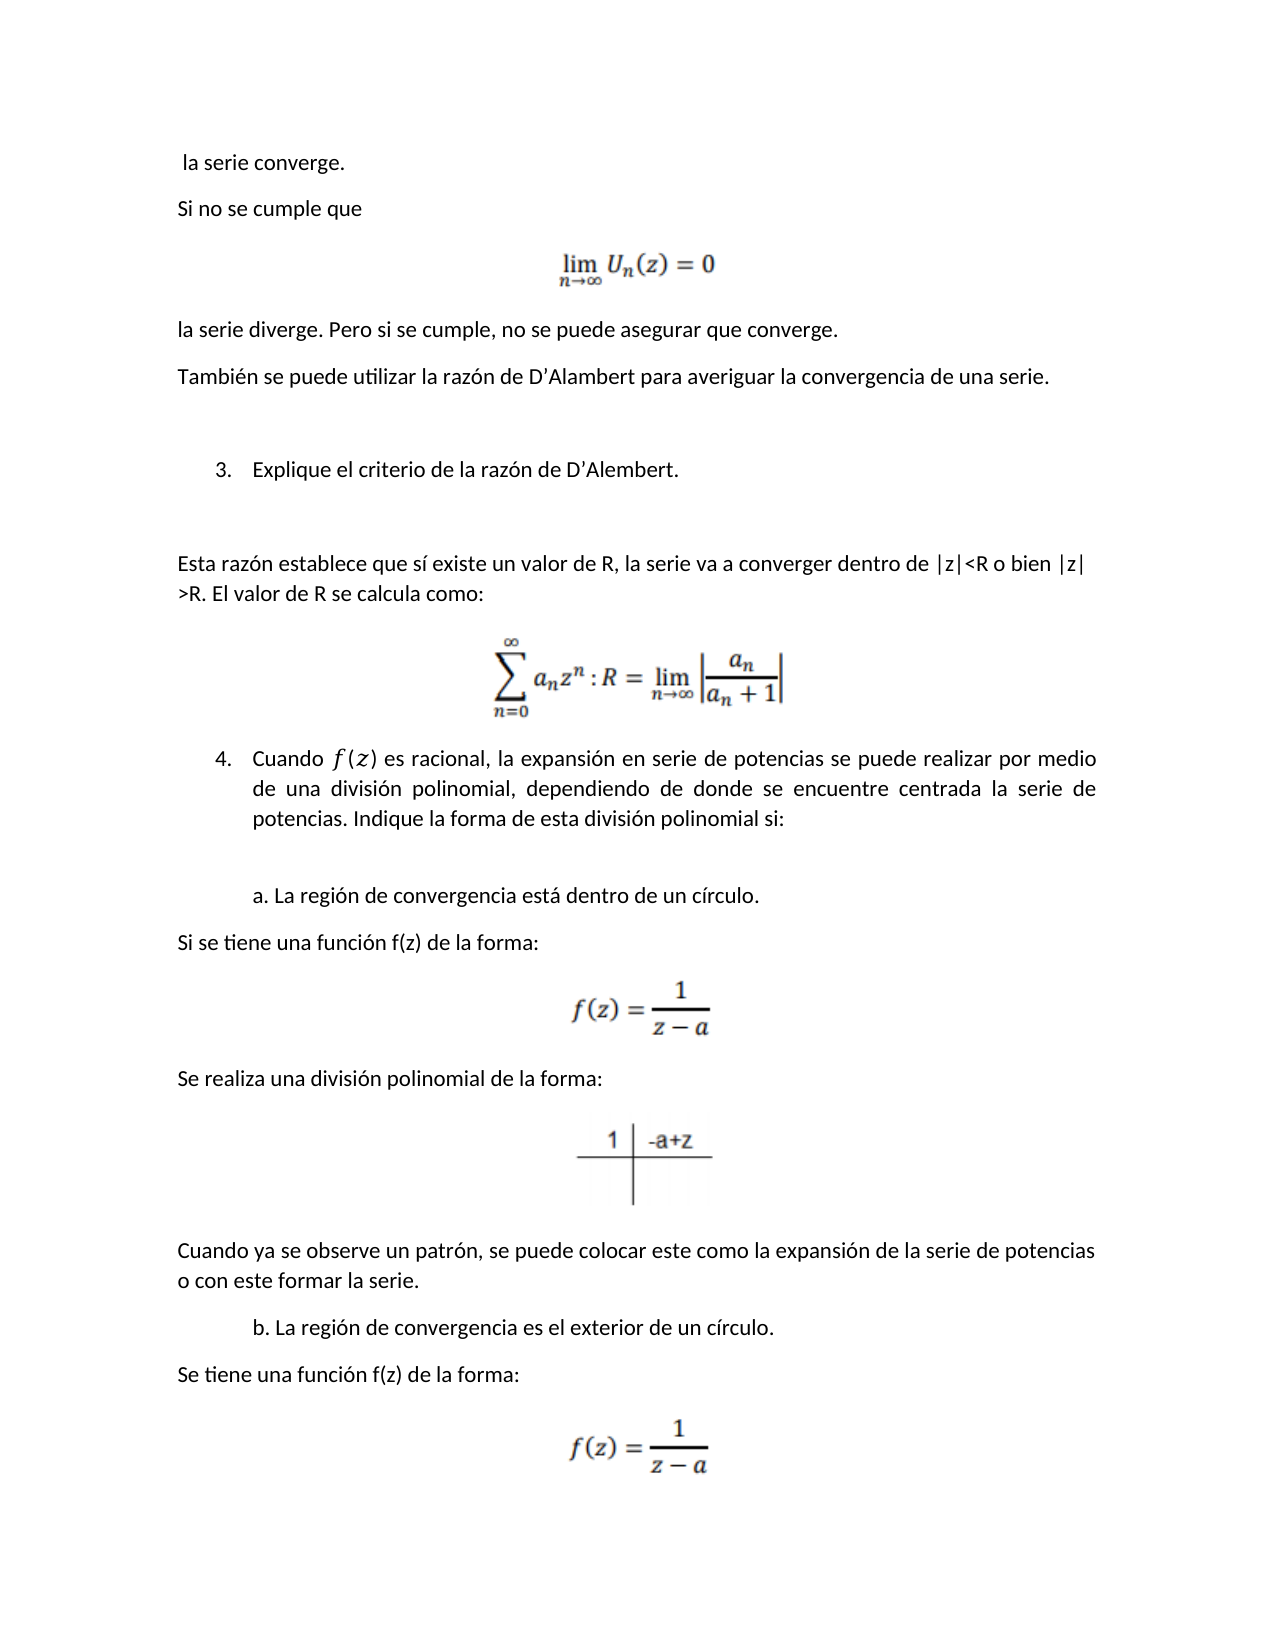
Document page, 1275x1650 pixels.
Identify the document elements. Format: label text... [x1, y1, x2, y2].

picture [550, 975, 725, 1046]
text También se puede utilizar la razón de D’Alambert para averiguar la convergencia de una serie. [177, 362, 1098, 390]
text Se tiene una función f(z) de la forma: [177, 1360, 1098, 1388]
text a. La región de convergencia está dentro de un círculo. [177, 882, 1098, 909]
text Esta razón establece que sí existe un valor de R, la serie va a converger dentro de |z|<R o bien |z|>R. El valor de R se calcula como: [177, 549, 1098, 607]
text la serie diverge. Pero si se cumple, no se puede asegurar que converge. [177, 315, 1098, 343]
text Se realiza una división polinomial de la forma: [177, 1064, 1098, 1092]
picture [558, 241, 717, 296]
picture [536, 1407, 739, 1484]
text Cuando ya se observe un patrón, se puede colocar este como la expansión de la serie de potencias o con este formar la serie. [177, 1236, 1098, 1295]
list Explique el criterio de la razón de D’Alembert. [215, 456, 1098, 483]
text Si se tiene una función f(z) de la forma: [177, 928, 1098, 956]
list Cuando 𝑓(𝑧) es racional, la expansión en serie de potencias se puede realizar por medio de una división polinomial, dependiendo de donde se encuentre centrada la serie de potencias. Indique la forma de esta división polinomial si: [215, 744, 1098, 832]
picture [548, 1111, 727, 1218]
text la serie converge. [177, 148, 1098, 176]
text Si no se cumple que [177, 194, 1098, 222]
text b. La región de convergencia es el exterior de un círculo. [177, 1313, 1098, 1342]
picture [457, 626, 818, 725]
